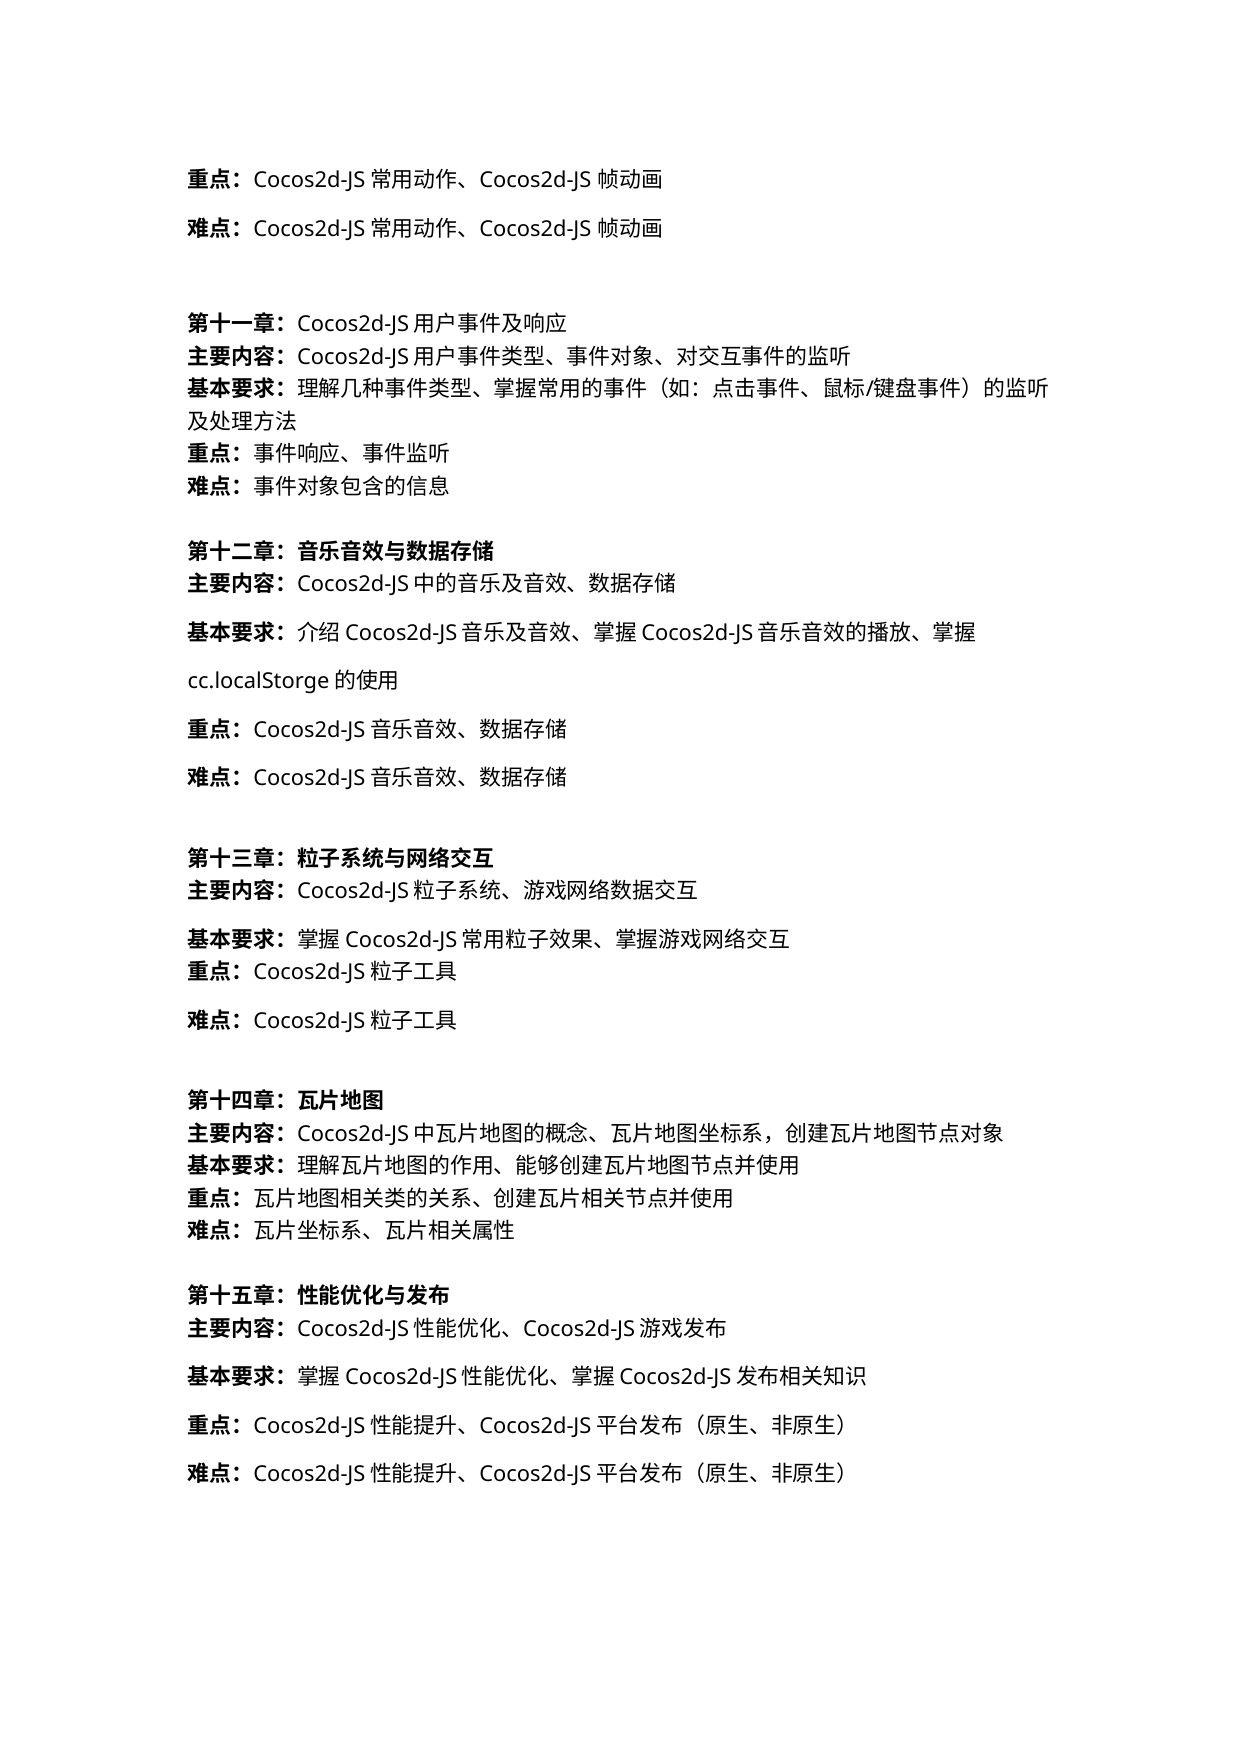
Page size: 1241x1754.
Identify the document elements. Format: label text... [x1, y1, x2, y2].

text 第十五章：性能优化与发布 [187, 1278, 1053, 1311]
text 重点：事件响应、事件监听 [187, 436, 1053, 468]
text 基本要求：介绍Cocos2d-JS音乐及音效、掌握Cocos2d-JS音乐音效的播放、掌握cc.localStorge的使用 [187, 614, 1053, 696]
text 重点：Cocos2d-JS性能提升、Cocos2d-JS平台发布（原生、非原生） [187, 1407, 1053, 1440]
text 难点：事件对象包含的信息 [187, 468, 1053, 501]
text 难点：瓦片坐标系、瓦片相关属性 [187, 1213, 1053, 1246]
text 基本要求：掌握Cocos2d-JS性能优化、掌握Cocos2d-JS发布相关知识 [187, 1359, 1053, 1391]
text 主要内容：Cocos2d-JS性能优化、Cocos2d-JS游戏发布 [187, 1311, 1053, 1343]
text 主要内容：Cocos2d-JS粒子系统、游戏网络数据交互 [187, 873, 1053, 906]
text 难点：Cocos2d-JS性能提升、Cocos2d-JS平台发布（原生、非原生） [187, 1456, 1053, 1488]
text 第十三章：粒子系统与网络交互 [187, 841, 1053, 873]
text 重点：Cocos2d-JS粒子工具 [187, 954, 1053, 986]
text 第十一章：Cocos2d-JS用户事件及响应 [187, 306, 1053, 338]
text 难点：Cocos2d-JS粒子工具 [187, 1002, 1053, 1035]
text 重点：Cocos2d-JS音乐音效、数据存储 [187, 711, 1053, 744]
text 第十四章：瓦片地图 [187, 1083, 1053, 1116]
text 主要内容：Cocos2d-JS中瓦片地图的概念、瓦片地图坐标系，创建瓦片地图节点对象 [187, 1116, 1053, 1148]
text 基本要求：理解瓦片地图的作用、能够创建瓦片地图节点并使用 [187, 1148, 1053, 1181]
text 难点：Cocos2d-JS常用动作、Cocos2d-JS 帧动画 [187, 210, 1053, 243]
text 主要内容：Cocos2d-JS中的音乐及音效、数据存储 [187, 566, 1053, 598]
text 重点：Cocos2d-JS常用动作、Cocos2d-JS 帧动画 [187, 162, 1053, 194]
text 难点：Cocos2d-JS音乐音效、数据存储 [187, 760, 1053, 792]
text 第十二章：音乐音效与数据存储 [187, 533, 1053, 566]
text 基本要求：掌握Cocos2d-JS常用粒子效果、掌握游戏网络交互 [187, 921, 1053, 954]
text 重点：瓦片地图相关类的关系、创建瓦片相关节点并使用 [187, 1181, 1053, 1213]
text 基本要求：理解几种事件类型、掌握常用的事件（如：点击事件、鼠标/键盘事件）的监听及处理方法 [187, 371, 1053, 436]
text 主要内容：Cocos2d-JS用户事件类型、事件对象、对交互事件的监听 [187, 338, 1053, 371]
